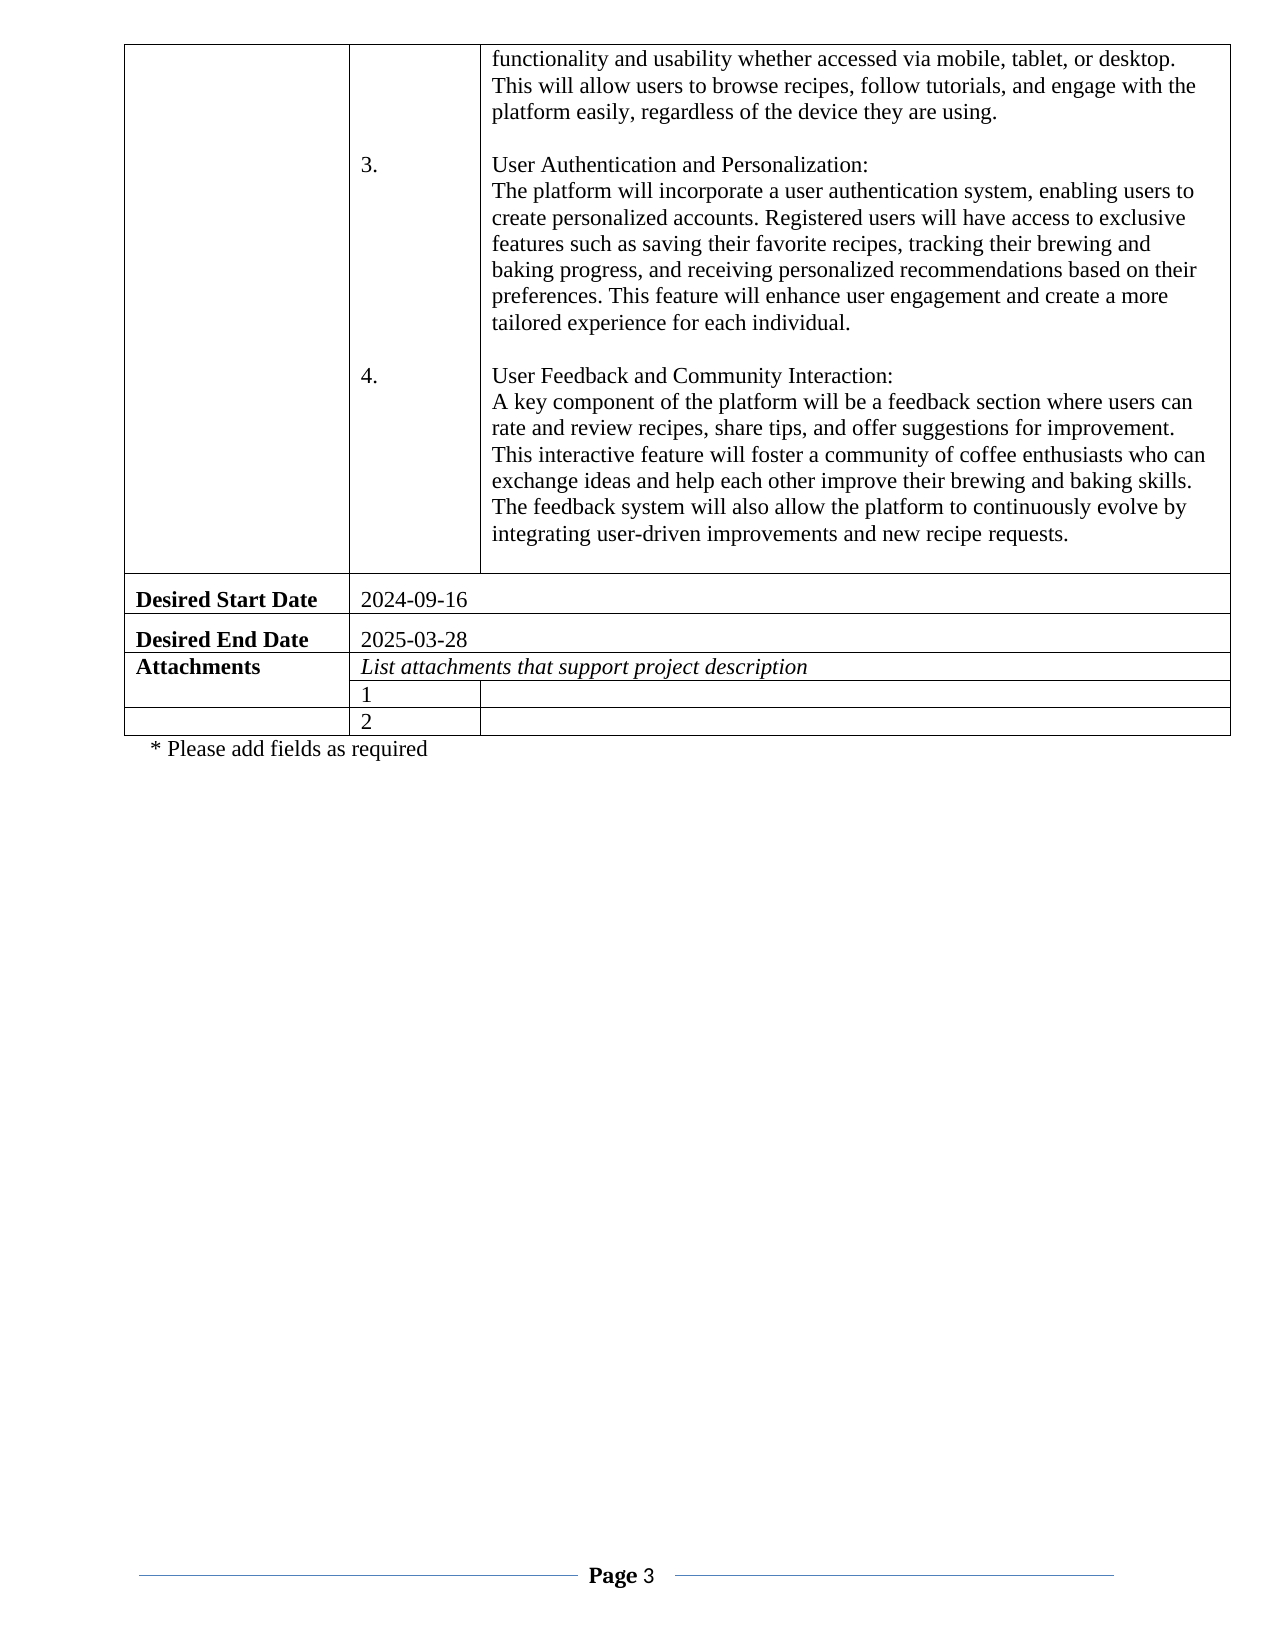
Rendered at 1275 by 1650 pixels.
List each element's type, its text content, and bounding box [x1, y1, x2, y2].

table_cell [481, 681, 1230, 707]
text * Please add fields as required [150, 736, 1125, 762]
table_cell 1 [350, 681, 480, 707]
table_cell 2025-03-28 [350, 614, 1230, 652]
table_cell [481, 45, 1230, 572]
table_cell Desired End Date [125, 614, 349, 652]
table_cell 2 [350, 708, 480, 734]
table_cell Attachments [125, 653, 349, 707]
table_cell List attachments that support project description [350, 653, 1230, 680]
table_cell 1. 2. 3. 4. [350, 45, 480, 572]
table_cell [125, 708, 349, 734]
table_cell Desired Start Date [125, 574, 349, 612]
table_cell 2024-09-16 [350, 574, 1230, 612]
table_cell [481, 708, 1230, 734]
